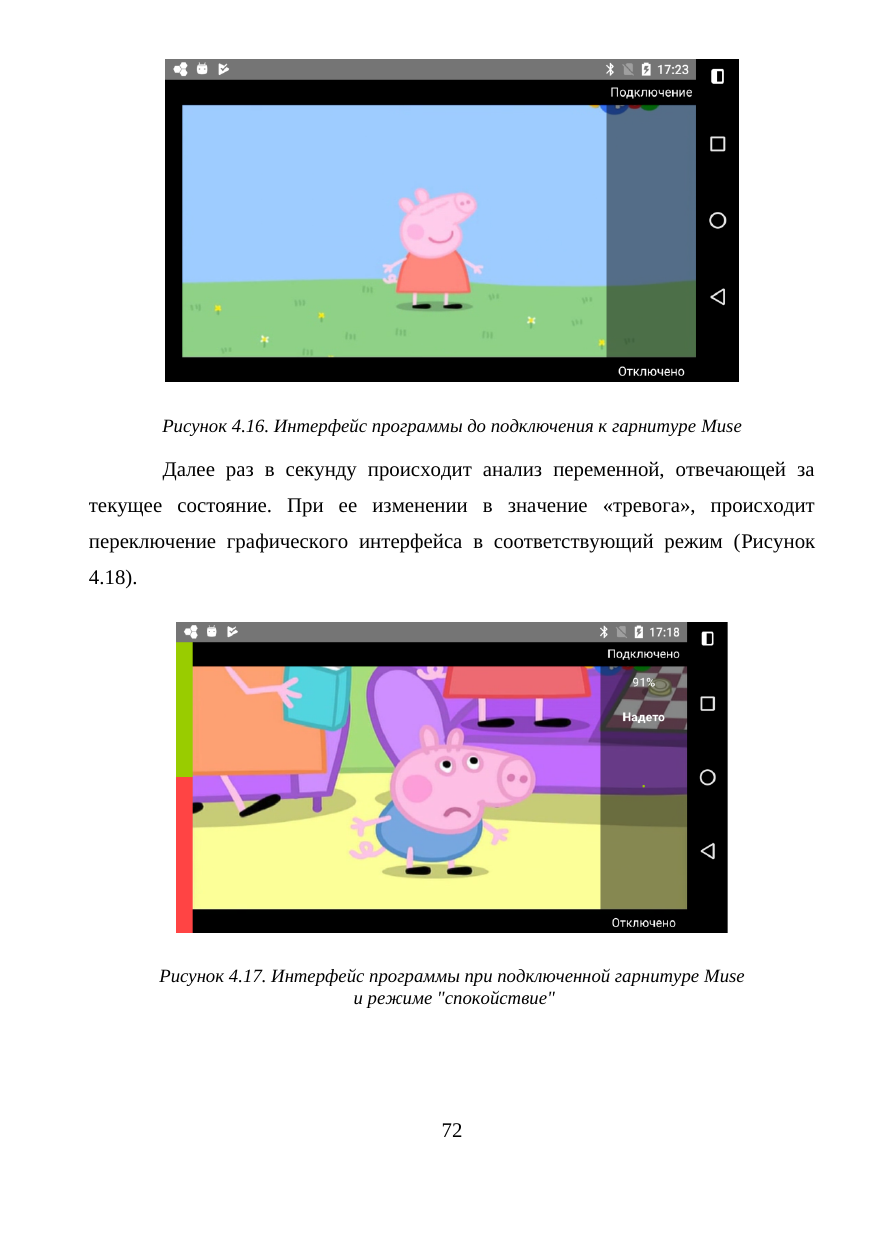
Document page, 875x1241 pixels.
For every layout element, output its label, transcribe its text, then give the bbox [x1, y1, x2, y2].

picture [165, 59, 739, 382]
picture [176, 622, 728, 933]
